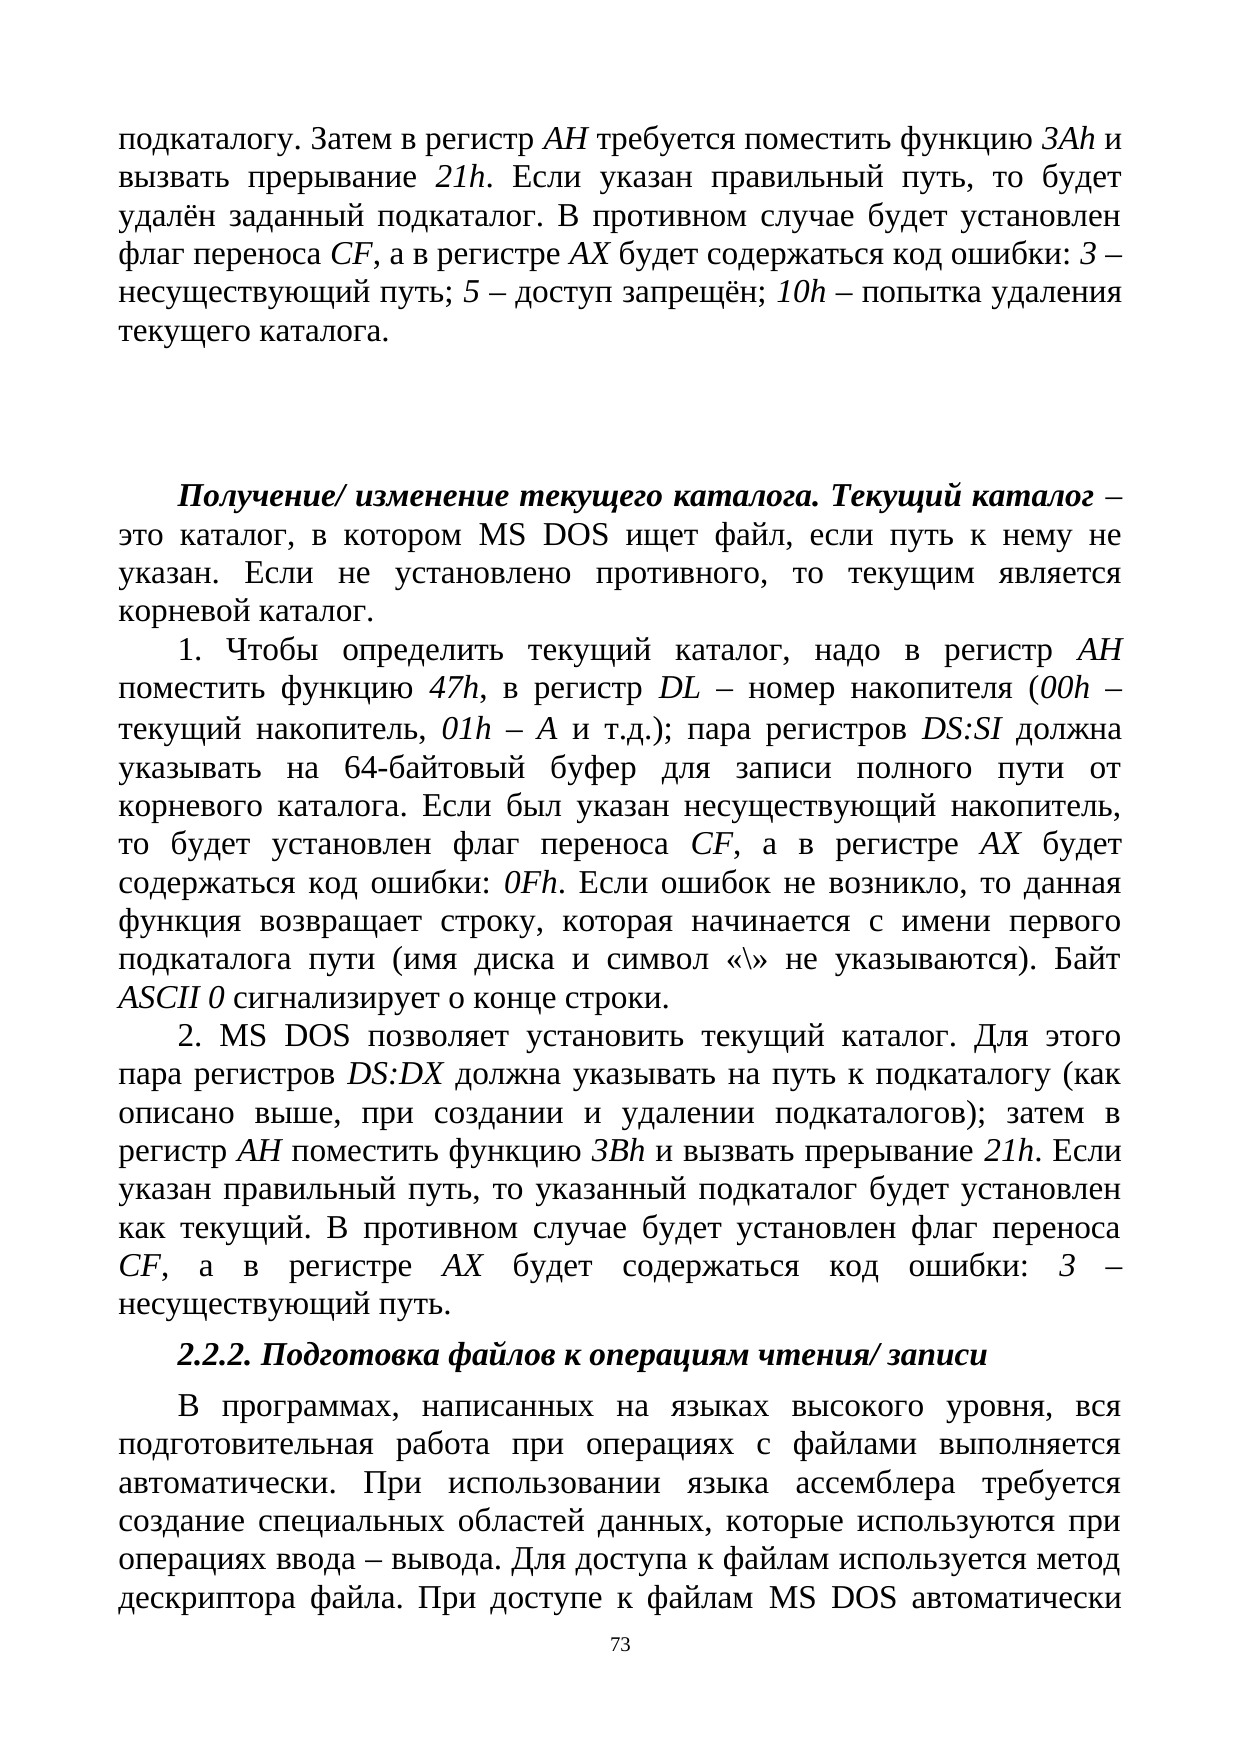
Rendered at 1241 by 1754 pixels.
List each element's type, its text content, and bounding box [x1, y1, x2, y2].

text 2.2.2. Подготовка файлов к операциям чтения/ записи [118, 1334, 1122, 1373]
text 1. Чтобы определить текущий каталог, надо в регистр AH поместить функцию 47h, в регистр DL – номер накопителя (00h – текущий накопитель, 01h – А и т.д.); пара регистров DS:SI должна указывать на 64-байтовый буфер для записи полного пути от корневого каталога. Если был указан несуществующий накопитель, то будет установлен флаг переноса CF, а в регистре AX будет содержаться код ошибки: 0Fh. Если ошибок не возникло, то данная функция возвращает строку, которая начинается с имени первого подкаталога пути (имя диска и символ «\» не указываются). Байт ASCII 0 сигнализирует о конце строки. [118, 629, 1122, 1015]
text Получение/ изменение текущего каталога. Текущий каталог – это каталог, в котором MS DOS ищет файл, если путь к нему не указан. Если не установлено противного, то текущим является корневой каталог. [118, 476, 1122, 629]
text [118, 118, 1122, 348]
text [118, 1385, 1122, 1615]
text 2. MS DOS позволяет установить текущий каталог. Для этого пара регистров DS:DX должна указывать на путь к подкаталогу (как описано выше, при создании и удалении подкаталогов); затем в регистр AH поместить функцию 3Bh и вызвать прерывание 21h. Если указан правильный путь, то указанный подкаталог будет установлен как текущий. В противном случае будет установлен флаг переноса CF, а в регистре AX будет содержаться код ошибки: 3 – несуществующий путь. [118, 1015, 1122, 1322]
